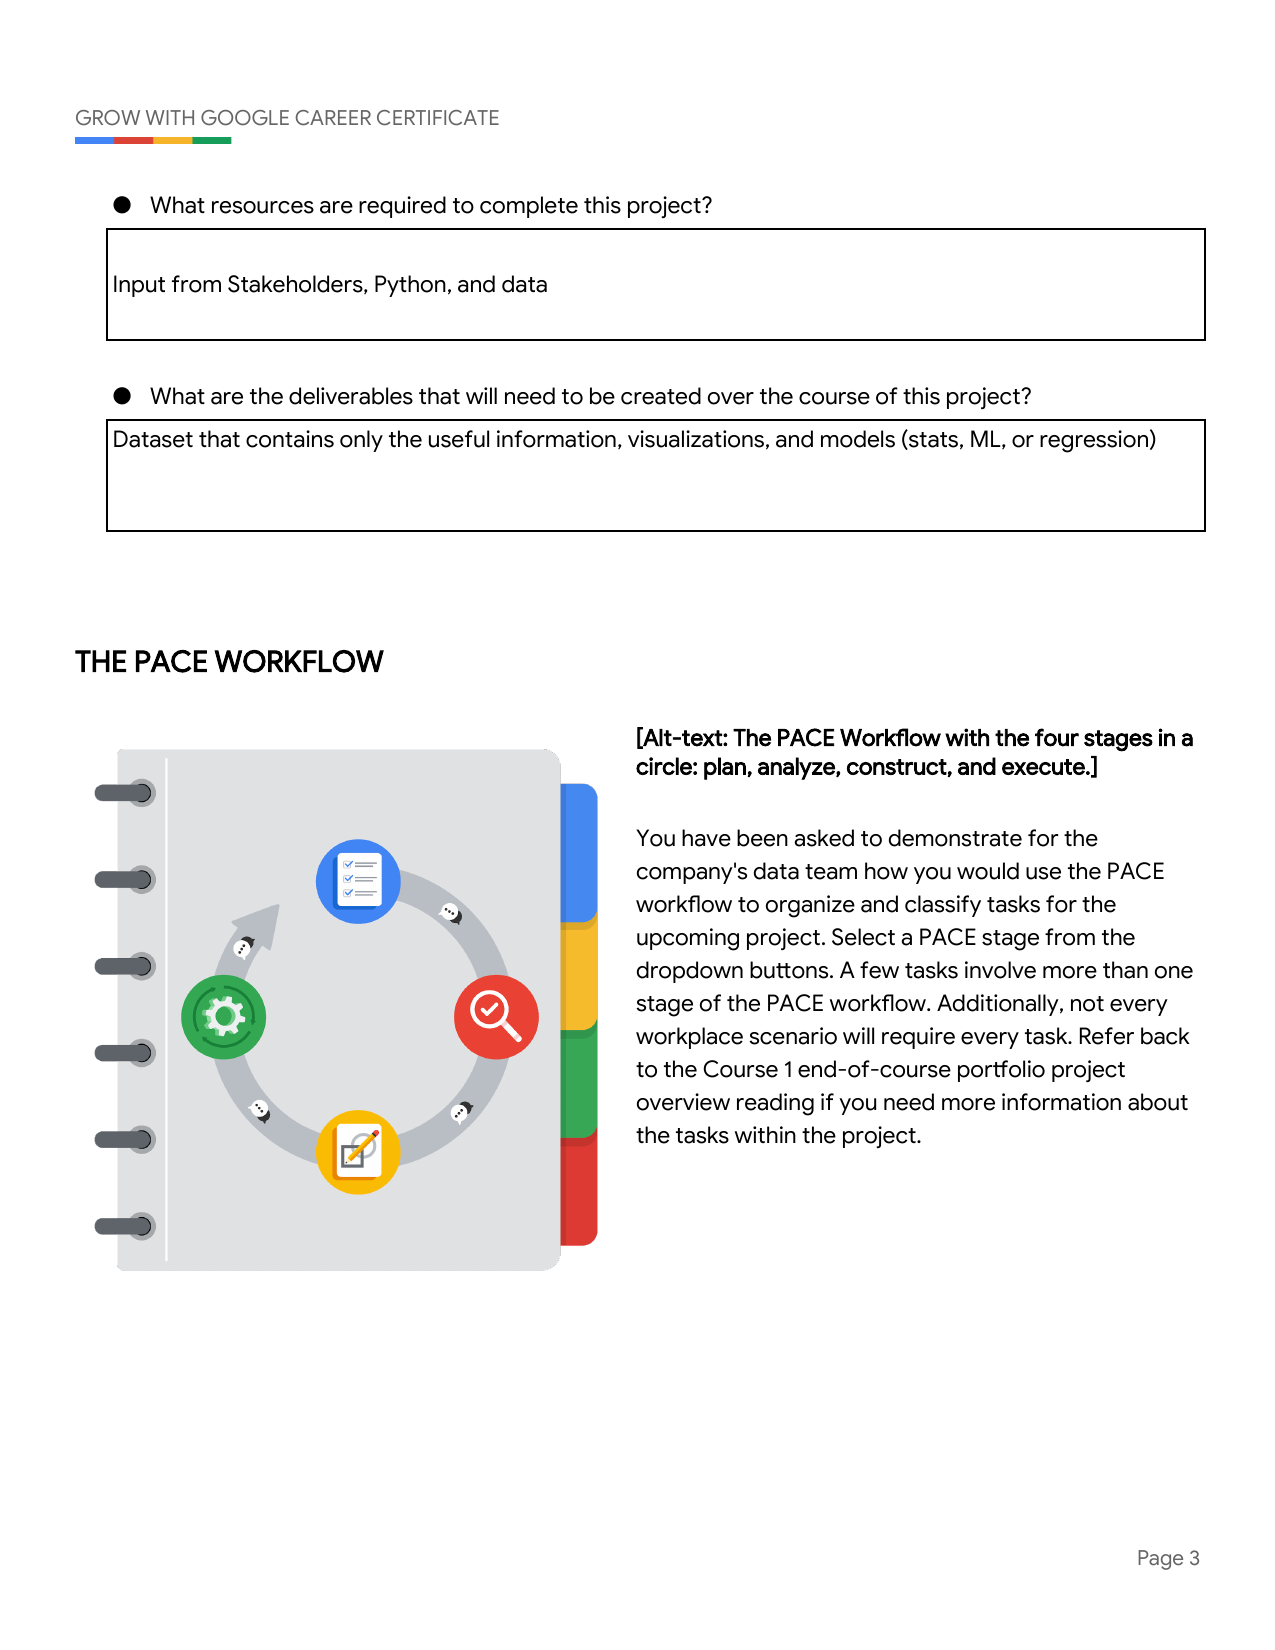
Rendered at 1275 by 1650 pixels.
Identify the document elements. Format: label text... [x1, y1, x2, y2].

picture [75, 137, 232, 144]
text Dataset that contains only the useful information, visualizations, and models (stats, ML, or regression) [108, 421, 1204, 453]
text You have been asked to demonstrate for the company's data team how you would use the PACE workflow to organize and classify tasks for the upcoming project. Select a PACE stage from the dropdown buttons. A few tasks involve more than one stage of the PACE workflow. Additionally, not every workplace scenario will require every task. Refer back to the Course 1 end-of-course portfolio project overview reading if you need more information about the tasks within the project. [618, 824, 1200, 1150]
subtitle THE PACE WORKFLOW [75, 643, 1200, 680]
text [Alt-text: The PACE Workflow with the four stages in a circle: plan, analyze, construct, and execute.] [618, 723, 1200, 781]
text Input from Stakeholders, Python, and data [108, 263, 1204, 298]
list What resources are required to complete this project? [112, 191, 1200, 220]
picture [46, 715, 618, 1313]
list What are the deliverables that will need to be created over the course of this project? [112, 382, 1200, 411]
